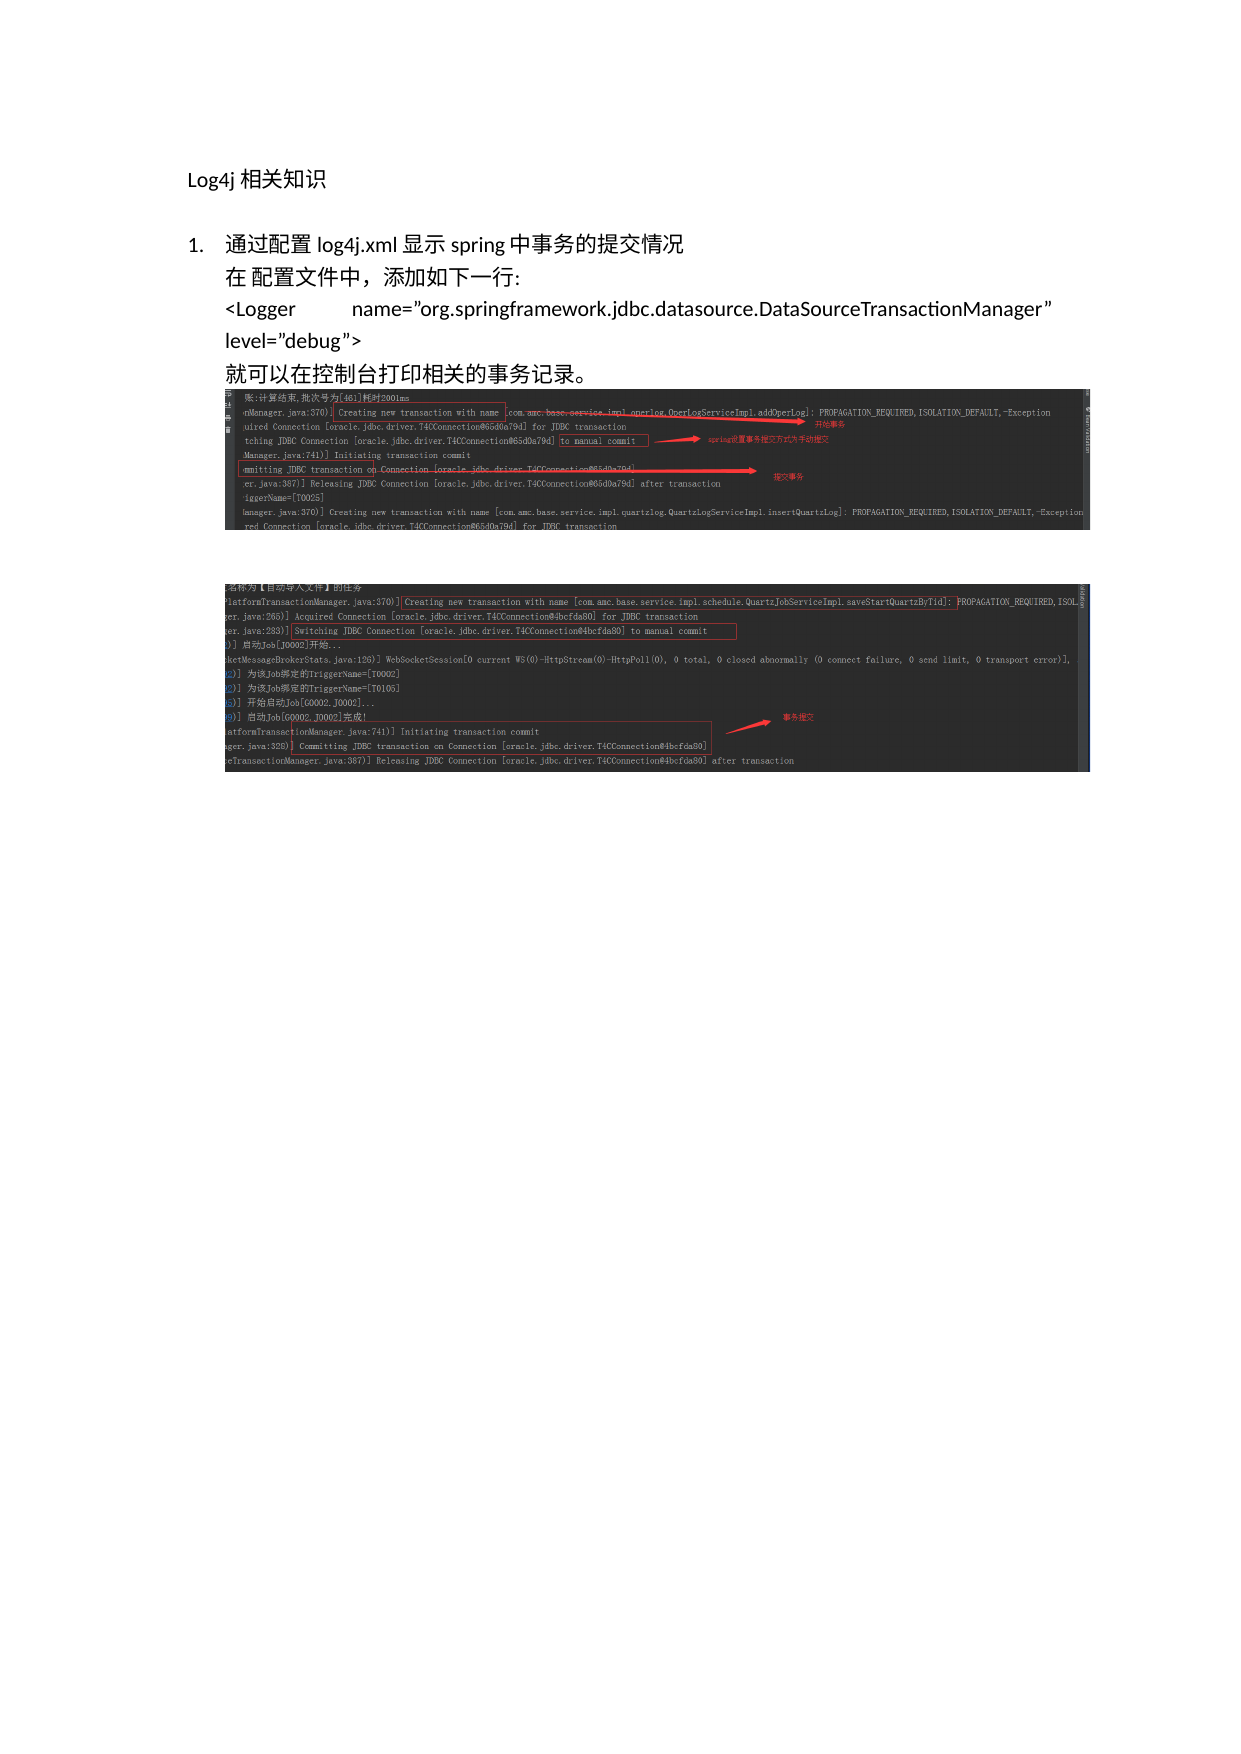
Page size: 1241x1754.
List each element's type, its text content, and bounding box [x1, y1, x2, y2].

list 就可以在控制台打印相关的事务记录。 [225, 357, 1053, 389]
picture [225, 389, 1091, 530]
list <Logger name=”org.springframework.jdbc.datasource.DataSourceTransactionManager” level=”debug”> [225, 292, 1053, 357]
list 在 配置文件中，添加如下一行: [225, 259, 1053, 292]
text Log4j 相关知识 [187, 162, 1053, 194]
picture [225, 584, 1091, 772]
list 通过配置log4j.xml 显示spring中事务的提交情况 [187, 227, 1053, 259]
